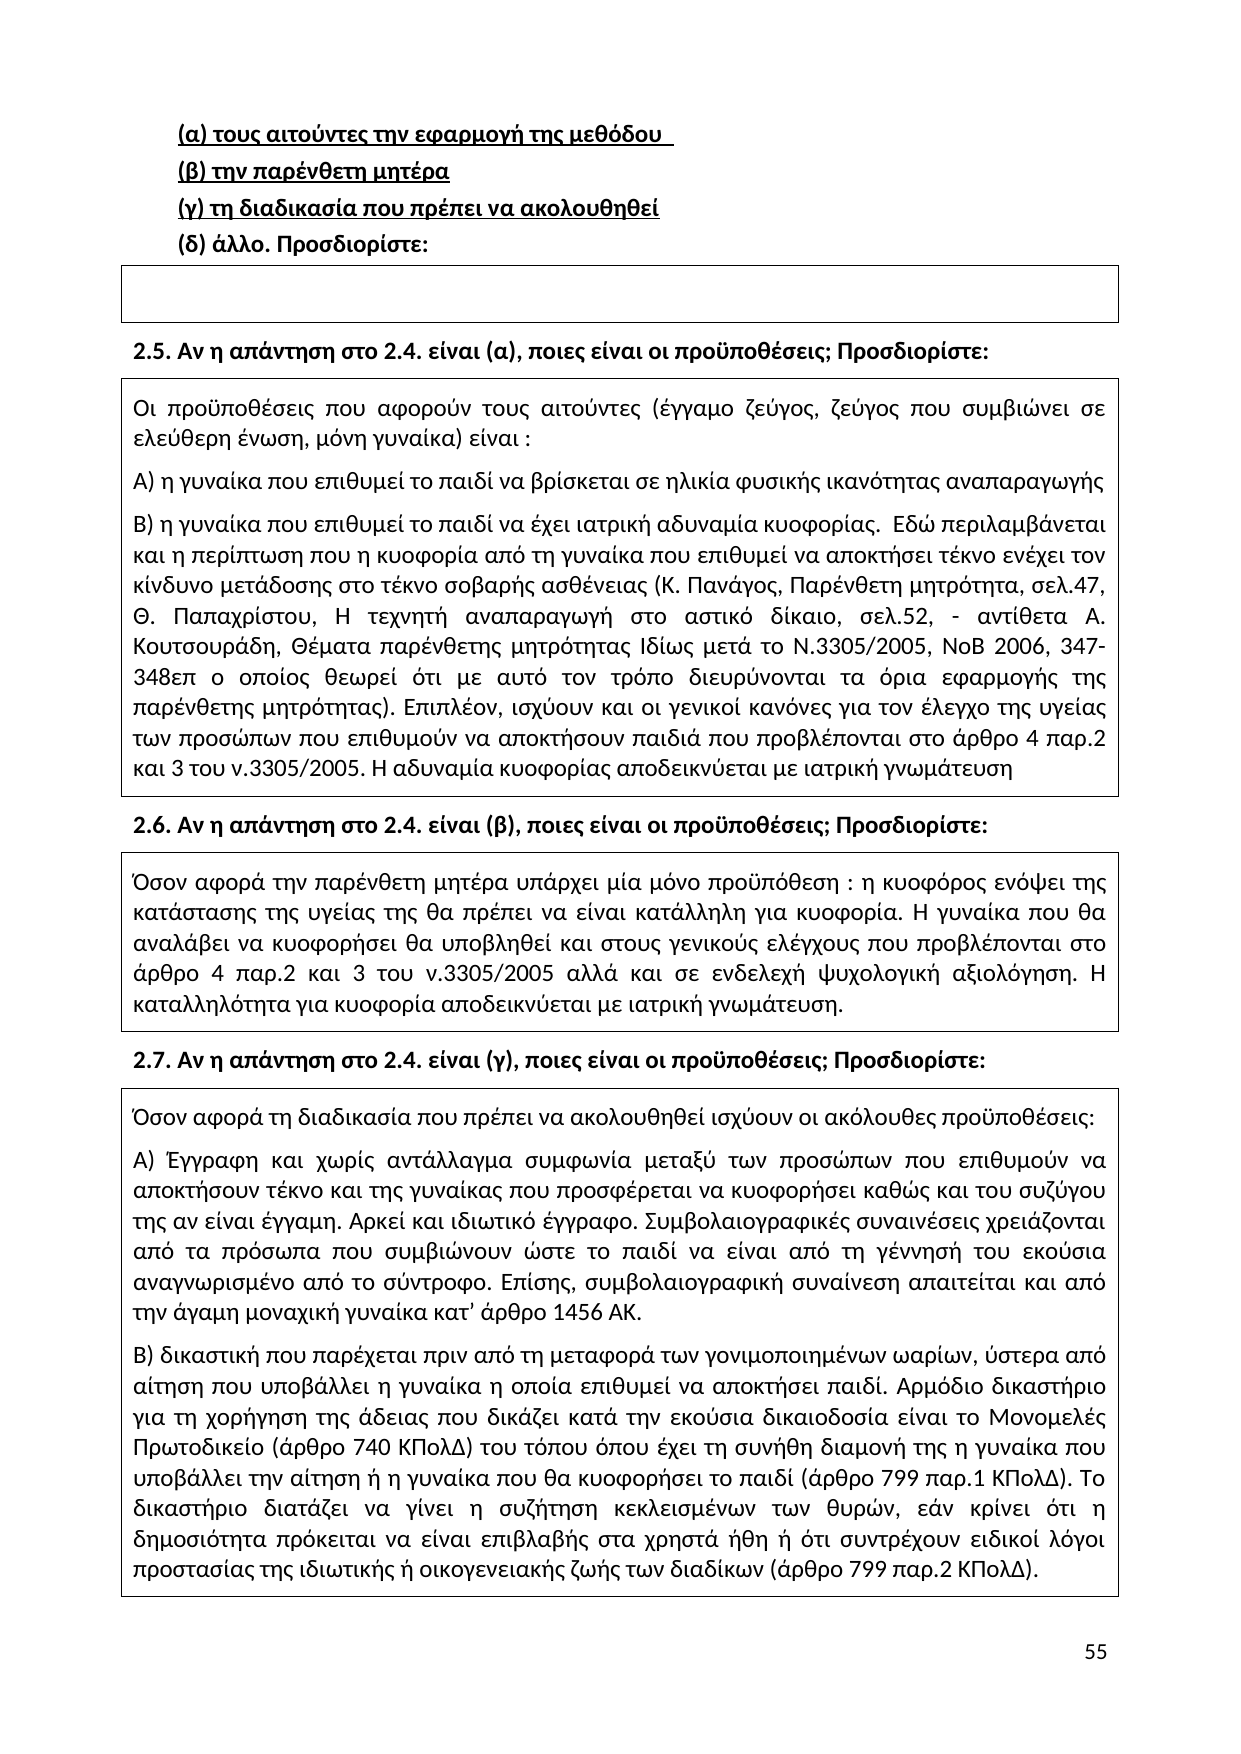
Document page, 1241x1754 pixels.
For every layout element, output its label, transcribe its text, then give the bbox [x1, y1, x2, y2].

text (β) την παρένθετη μητέρα [177, 155, 1107, 185]
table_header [122, 1089, 1118, 1596]
text 2.5. Αν η απάντηση στο 2.4. είναι (α), ποιες είναι οι προϋποθέσεις; Προσδιορίστε: [133, 335, 1107, 366]
text 2.7. Αν η απάντηση στο 2.4. είναι (γ), ποιες είναι οι προϋποθέσεις; Προσδιορίστε: [133, 1044, 1107, 1075]
table_header Όσον αφορά την παρένθετη μητέρα υπάρχει μία μόνο προϋπόθεση : η κυοφόρος ενόψει της κατάστασης της υγείας της θα πρέπει να είναι κατάλληλη για κυοφορία. Η γυναίκα που θα αναλάβει να κυοφορήσει θα υποβληθεί και στους γενικούς ελέγχους που προβλέπονται στο άρθρο 4 παρ.2 και 3 του ν.3305/2005 αλλά και σε ενδελεχή ψυχολογική αξιολόγηση. Η καταλληλότητα για κυοφορία αποδεικνύεται με ιατρική γνωμάτευση. [122, 853, 1118, 1031]
table_header [122, 266, 1118, 322]
table_header Οι προϋποθέσεις που αφορούν τους αιτούντες (έγγαμο ζεύγος, ζεύγος που συμβιώνει σε ελεύθερη ένωση, μόνη γυναίκα) είναι : Α) η γυναίκα που επιθυμεί το παιδί να βρίσκεται σε ηλικία φυσικής ικανότητας αναπαραγωγής Β) η γυναίκα που επιθυμεί το παιδί να έχει ιατρική αδυναμία κυοφορίας. Εδώ περιλαμβάνεται και η περίπτωση που η κυοφορία από τη γυναίκα που επιθυμεί να αποκτήσει τέκνο ενέχει τον κίνδυνο μετάδοσης στο τέκνο σοβαρής ασθένειας (Κ. Πανάγος, Παρένθετη μητρότητα, σελ.47, Θ. Παπαχρίστου, Η τεχνητή αναπαραγωγή στο αστικό δίκαιο, σελ.52, - αντίθετα Α. Κουτσουράδη, Θέματα παρένθετης μητρότητας Ιδίως μετά το Ν.3305/2005, ΝοΒ 2006, 347-348επ ο οποίος θεωρεί ότι με αυτό τον τρόπο διευρύνονται τα όρια εφαρμογής της παρένθετης μητρότητας). Επιπλέον, ισχύουν και οι γενικοί κανόνες για τον έλεγχο της υγείας των προσώπων που επιθυμούν να αποκτήσουν παιδιά που προβλέπονται στο άρθρο 4 παρ.2 και 3 του ν.3305/2005. Η αδυναμία κυοφορίας αποδεικνύεται με ιατρική γνωμάτευση [122, 379, 1118, 796]
text 2.6. Αν η απάντηση στο 2.4. είναι (β), ποιες είναι οι προϋποθέσεις; Προσδιορίστε: [133, 809, 1107, 840]
text (α) τους αιτούντες την εφαρμογή της μεθόδου [177, 118, 1107, 149]
text (γ) τη διαδικασία που πρέπει να ακολουθηθεί [177, 192, 1107, 222]
text (δ) άλλο. Προσδιορίστε: [177, 228, 1107, 259]
